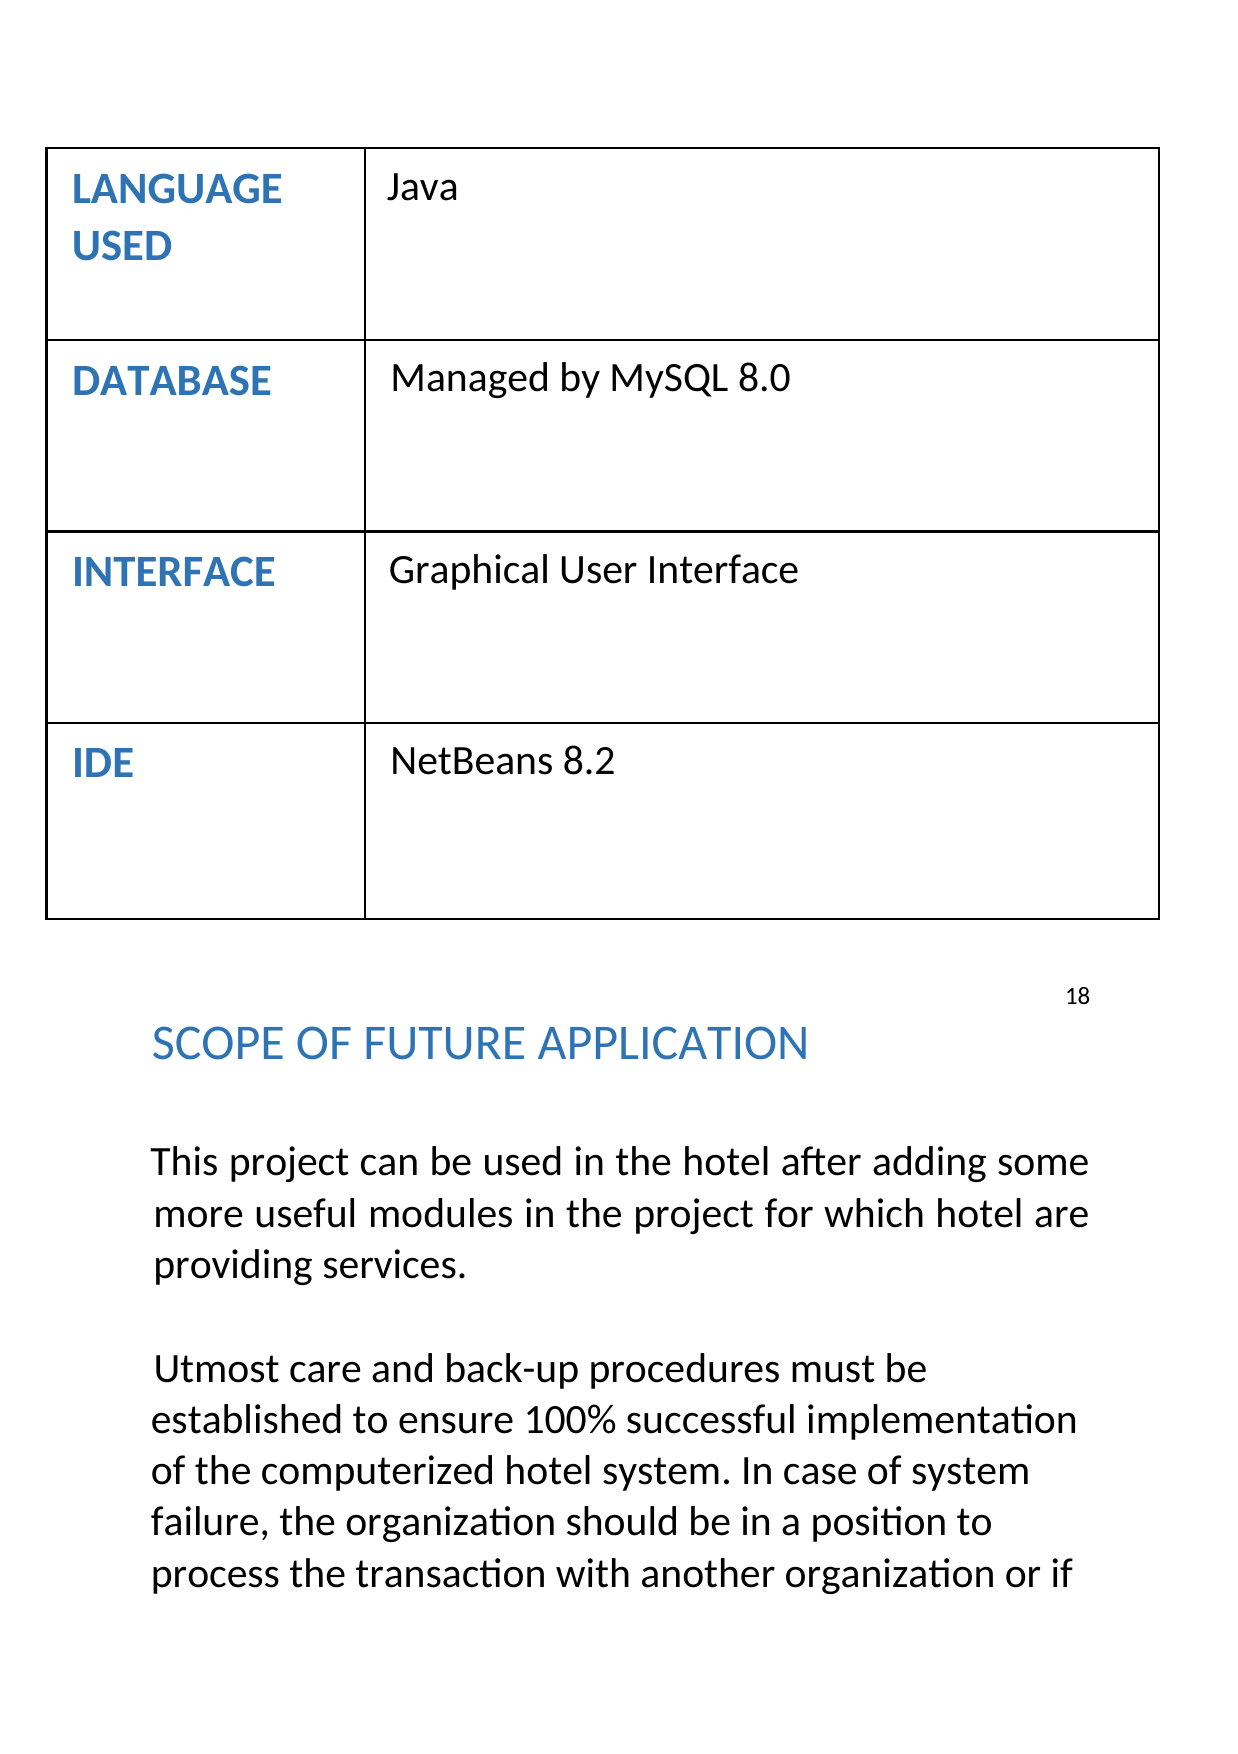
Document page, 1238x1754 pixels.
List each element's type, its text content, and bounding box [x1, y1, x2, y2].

text SCOPE OF FUTURE APPLICATION [152, 1011, 1156, 1072]
table_cell IDE [48, 724, 364, 917]
table_cell INTERFACE [48, 533, 364, 722]
text This project can be used in the hotel after adding some more useful modules in the project for which hotel are providing services. [150, 1135, 1091, 1289]
table_cell DATABASE [48, 341, 364, 530]
table_cell Managed by MySQL 8.0 [366, 341, 1158, 530]
table_header LANGUAGE USED [48, 149, 364, 339]
text 18 [45, 980, 1090, 1011]
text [151, 1342, 1094, 1597]
table_cell Graphical User Interface [366, 533, 1158, 722]
table_cell NetBeans 8.2 [366, 724, 1158, 917]
table_header Java [366, 149, 1158, 339]
